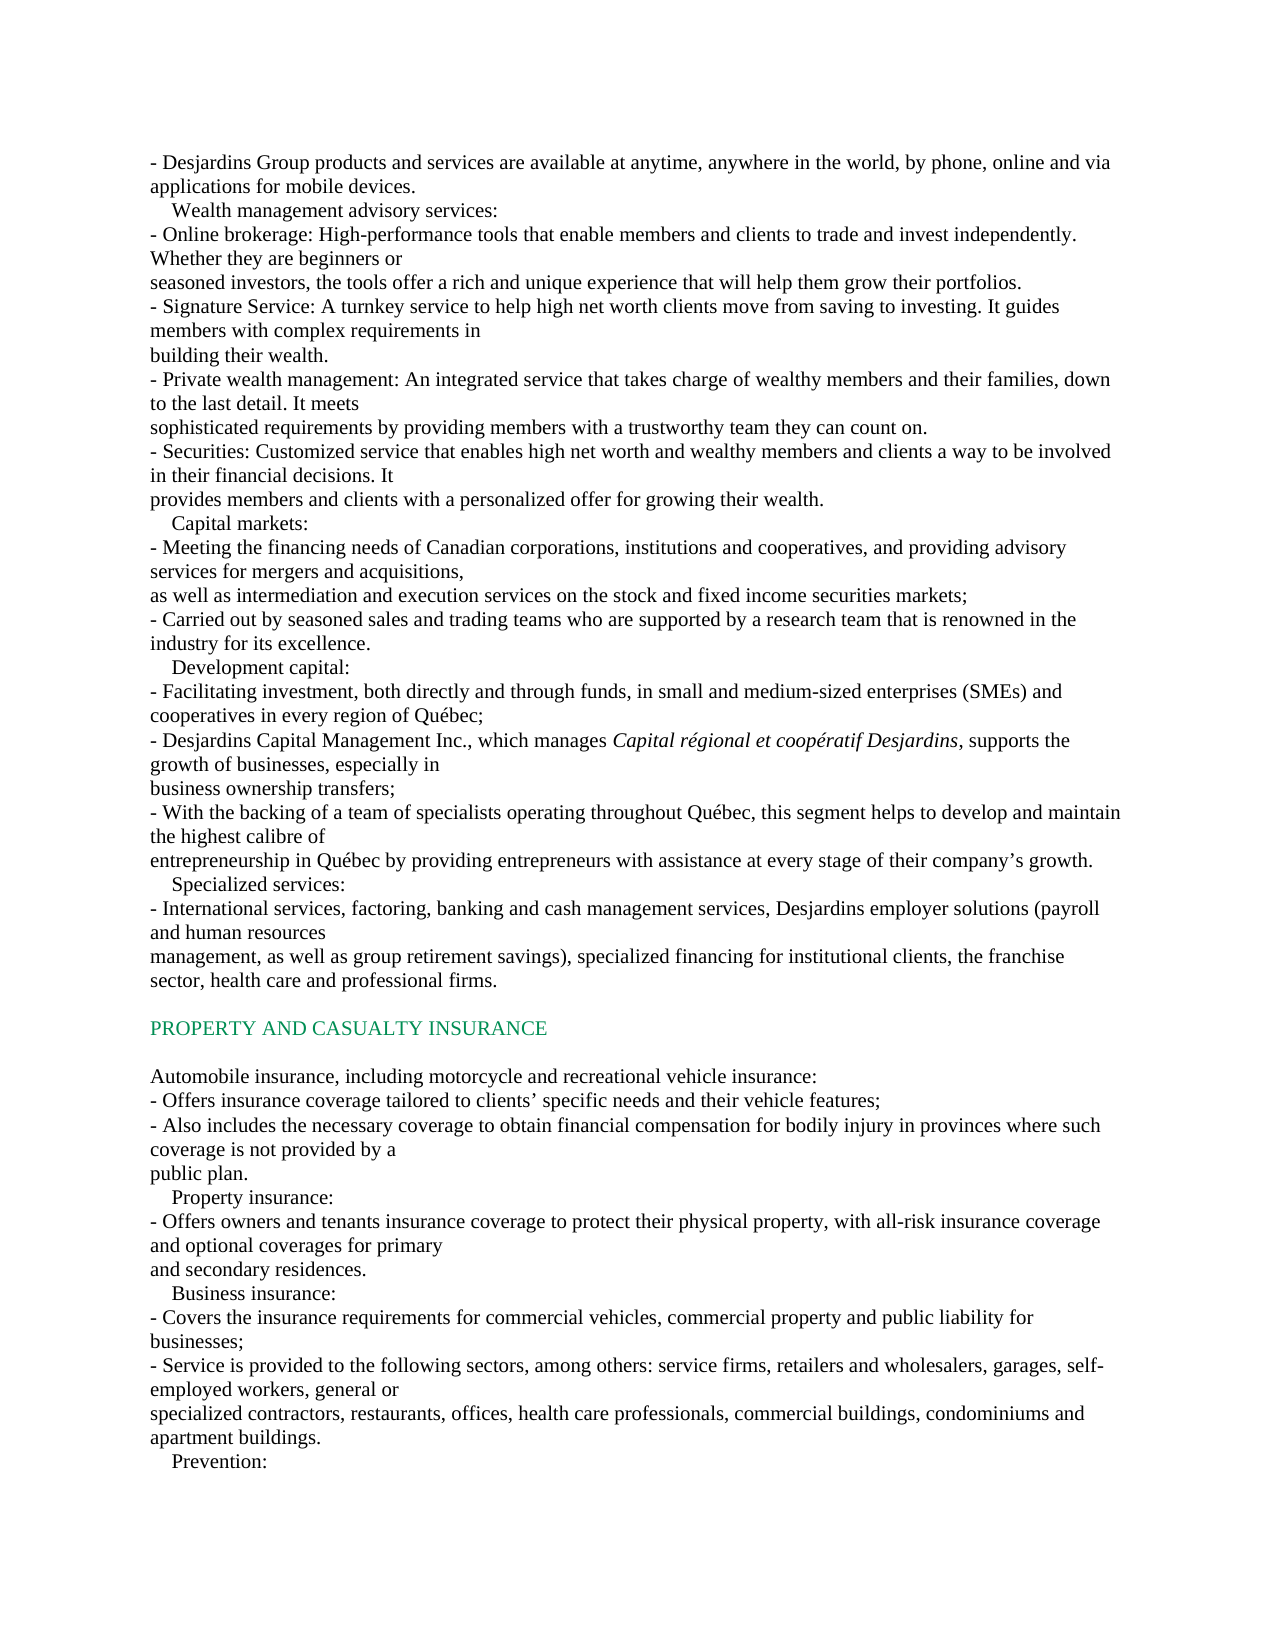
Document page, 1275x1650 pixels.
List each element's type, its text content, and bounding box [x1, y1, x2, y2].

text public plan. [150, 1161, 1125, 1185]
text  Prevention: [150, 1449, 1125, 1473]
text - Also includes the necessary coverage to obtain financial compensation for bodily injury in provinces where such coverage is not provided by a [150, 1112, 1125, 1161]
text building their wealth. [150, 342, 1125, 367]
text - International services, factoring, banking and cash management services, Desjardins employer solutions (payroll and human resources [150, 896, 1125, 944]
text - Facilitating investment, both directly and through funds, in small and medium-sized enterprises (SMEs) and cooperatives in every region of Québec; [150, 679, 1125, 727]
text  Property insurance: [150, 1185, 1125, 1209]
text entrepreneurship in Québec by providing entrepreneurs with assistance at every stage of their company’s growth. [150, 848, 1125, 872]
text - Online brokerage: High-performance tools that enable members and clients to trade and invest independently. Whether they are beginners or [150, 222, 1125, 270]
text - Desjardins Group products and services are available at anytime, anywhere in the world, by phone, online and via applications for mobile devices. [150, 150, 1125, 198]
text - With the backing of a team of specialists operating throughout Québec, this segment helps to develop and maintain the highest calibre of [150, 800, 1125, 848]
text  Business insurance: [150, 1281, 1125, 1305]
text  Wealth management advisory services: [150, 198, 1125, 222]
text - Meeting the financing needs of Canadian corporations, institutions and cooperatives, and providing advisory services for mergers and acquisitions, [150, 535, 1125, 583]
text - Private wealth management: An integrated service that takes charge of wealthy members and their families, down to the last detail. It meets [150, 367, 1125, 415]
text - Service is provided to the following sectors, among others: service firms, retailers and wholesalers, garages, self-employed workers, general or [150, 1353, 1125, 1401]
text specialized contractors, restaurants, offices, health care professionals, commercial buildings, condominiums and apartment buildings. [150, 1401, 1125, 1449]
text - Carried out by seasoned sales and trading teams who are supported by a research team that is renowned in the industry for its excellence. [150, 607, 1125, 655]
text business ownership transfers; [150, 776, 1125, 800]
text Automobile insurance, including motorcycle and recreational vehicle insurance: [150, 1064, 1125, 1088]
text provides members and clients with a personalized offer for growing their wealth. [150, 487, 1125, 511]
text - Desjardins Capital Management Inc., which manages Capital régional et coopératif Desjardins, supports the growth of businesses, especially in [150, 727, 1125, 776]
text and secondary residences. [150, 1257, 1125, 1281]
text - Signature Service: A turnkey service to help high net worth clients move from saving to investing. It guides members with complex requirements in [150, 294, 1125, 342]
text - Securities: Customized service that enables high net worth and wealthy members and clients a way to be involved in their financial decisions. It [150, 439, 1125, 487]
text - Offers insurance coverage tailored to clients’ specific needs and their vehicle features; [150, 1088, 1125, 1112]
text seasoned investors, the tools offer a rich and unique experience that will help them grow their portfolios. [150, 270, 1125, 294]
text  Specialized services: [150, 872, 1125, 896]
text  Development capital: [150, 655, 1125, 679]
text PROPERTY AND CASUALTY INSURANCE [150, 1016, 1125, 1040]
text - Covers the insurance requirements for commercial vehicles, commercial property and public liability for businesses; [150, 1305, 1125, 1353]
text sophisticated requirements by providing members with a trustworthy team they can count on. [150, 415, 1125, 439]
text management, as well as group retirement savings), specialized financing for institutional clients, the franchise sector, health care and professional firms. [150, 944, 1125, 992]
text  Capital markets: [150, 511, 1125, 535]
text - Offers owners and tenants insurance coverage to protect their physical property, with all-risk insurance coverage and optional coverages for primary [150, 1209, 1125, 1257]
text as well as intermediation and execution services on the stock and fixed income securities markets; [150, 583, 1125, 607]
